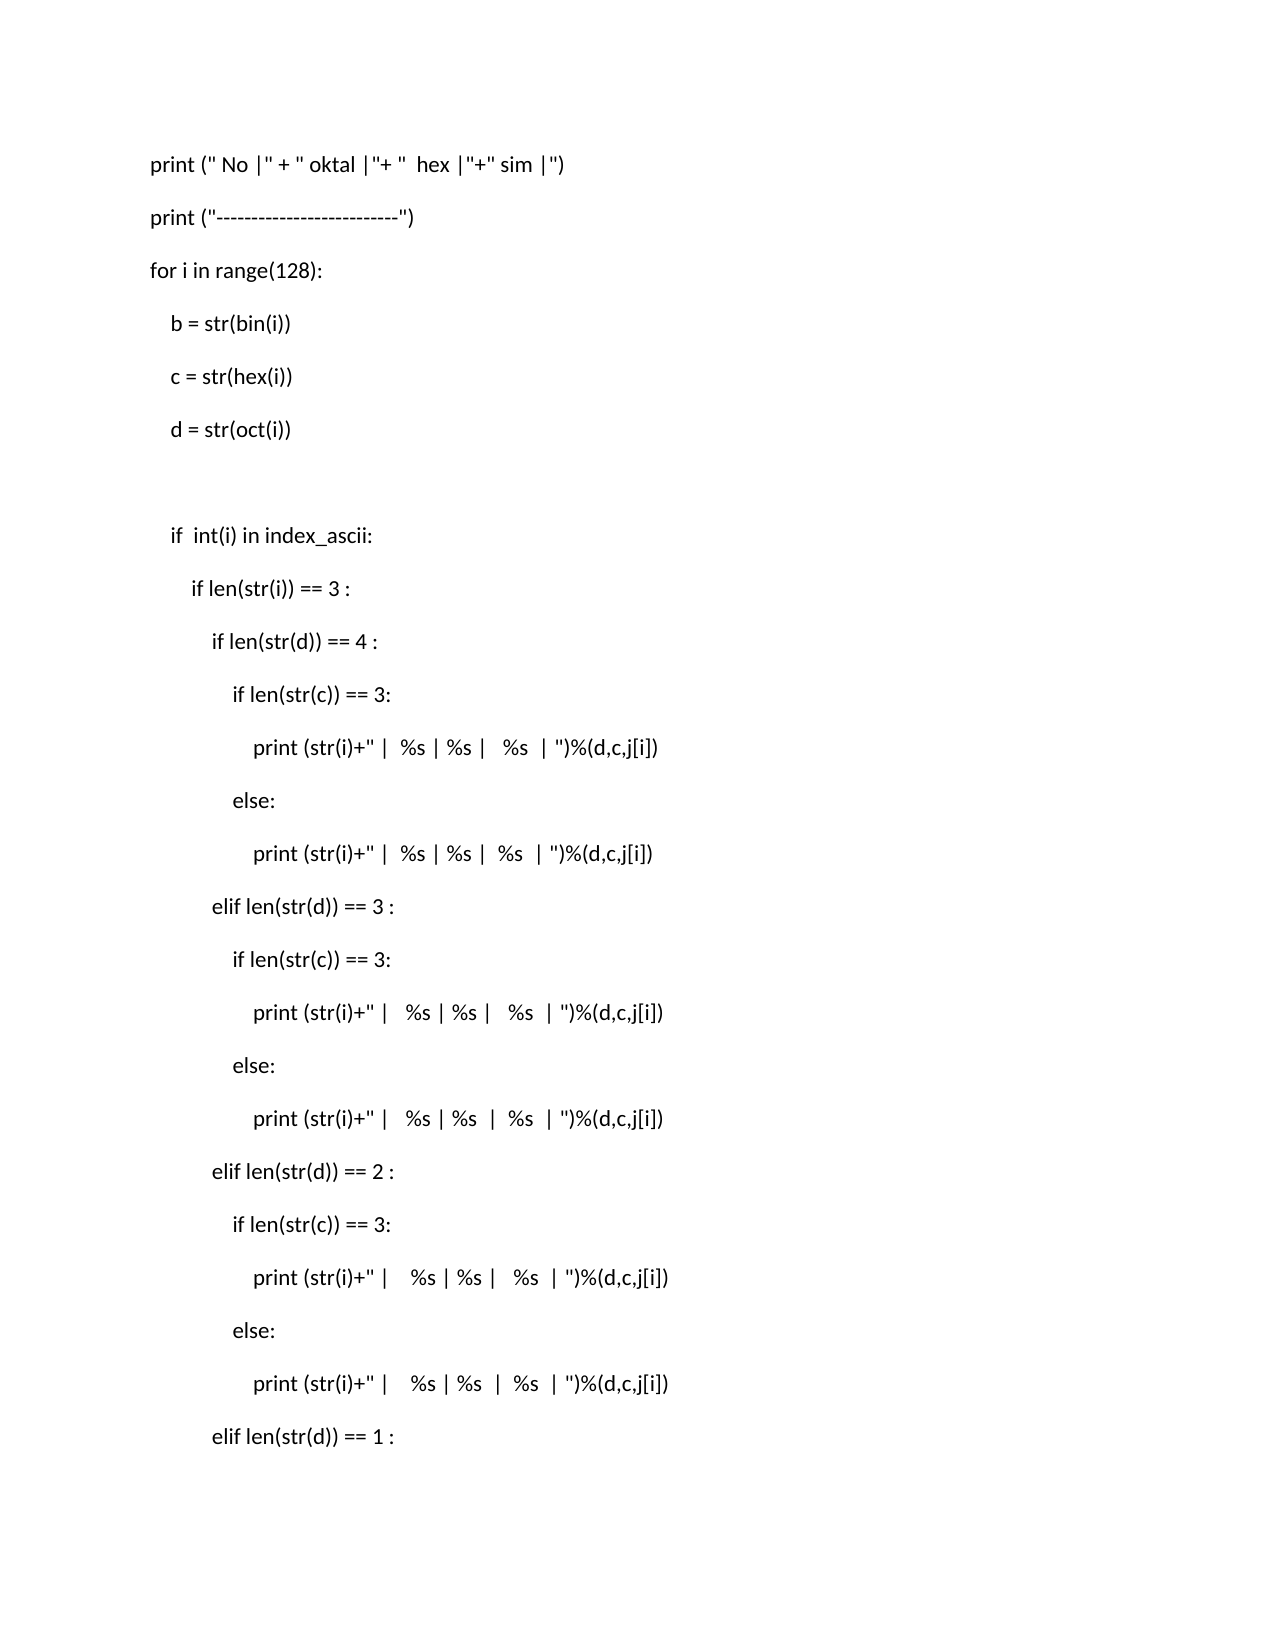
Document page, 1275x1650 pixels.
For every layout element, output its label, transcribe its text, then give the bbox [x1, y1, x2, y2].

text if int(i) in index_ascii: [150, 521, 1125, 549]
text elif len(str(d)) == 3 : [150, 892, 1125, 920]
text else: [150, 786, 1125, 814]
text print ("--------------------------") [150, 203, 1125, 231]
text print (str(i)+" | %s | %s | %s | ")%(d,c,j[i]) [150, 839, 1125, 867]
text else: [150, 1051, 1125, 1079]
text if len(str(c)) == 3: [150, 680, 1125, 708]
text print (" No |" + " oktal |"+ " hex |"+" sim |") [150, 150, 1125, 178]
text elif len(str(d)) == 1 : [150, 1422, 1125, 1451]
text print (str(i)+" | %s | %s | %s | ")%(d,c,j[i]) [150, 1104, 1125, 1132]
text else: [150, 1316, 1125, 1344]
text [150, 1263, 1125, 1291]
text if len(str(c)) == 3: [150, 1210, 1125, 1238]
text for i in range(128): [150, 256, 1125, 284]
text print (str(i)+" | %s | %s | %s | ")%(d,c,j[i]) [150, 998, 1125, 1026]
text c = str(hex(i)) [150, 362, 1125, 390]
text if len(str(c)) == 3: [150, 945, 1125, 973]
text if len(str(d)) == 4 : [150, 627, 1125, 655]
text d = str(oct(i)) [150, 415, 1125, 443]
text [150, 1369, 1125, 1397]
text elif len(str(d)) == 2 : [150, 1157, 1125, 1185]
text print (str(i)+" | %s | %s | %s | ")%(d,c,j[i]) [150, 733, 1125, 761]
text b = str(bin(i)) [150, 309, 1125, 337]
text if len(str(i)) == 3 : [150, 574, 1125, 602]
